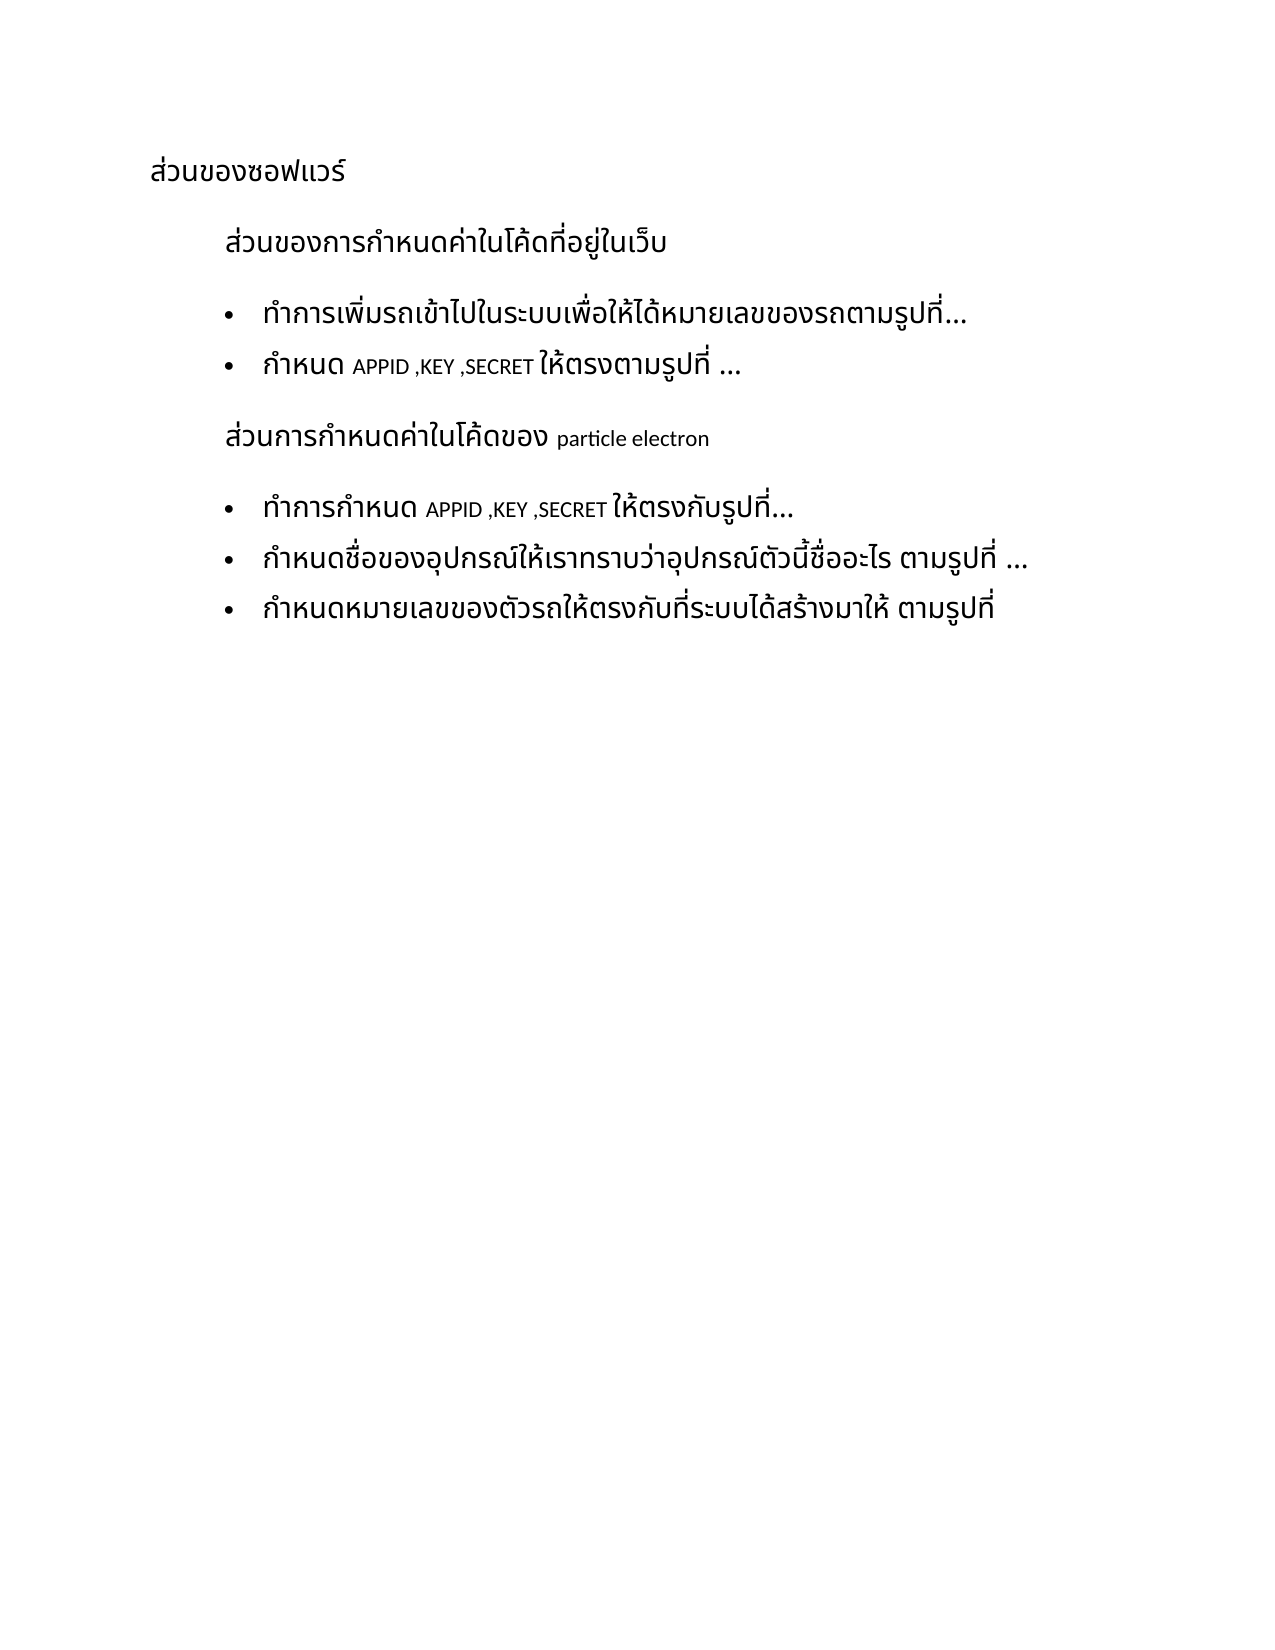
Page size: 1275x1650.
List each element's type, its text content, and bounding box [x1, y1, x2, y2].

text ส่วนการกำหนดค่าในโค้ดของ particle electron [150, 415, 1125, 459]
list ทำการกำหนด APPID ,KEY ,SECRET ให้ตรงกับรูปที่… [225, 486, 1125, 531]
text ส่วนของการกำหนดค่าในโค้ดที่อยู่ในเว็บ [150, 221, 1125, 266]
text ส่วนของซอฟแวร์ [150, 150, 1125, 194]
list ทำการเพิ่มรถเข้าไปในระบบเพื่อให้ได้หมายเลขของรถตามรูปที่… [225, 293, 1125, 337]
list กำหนด APPID ,KEY ,SECRET ให้ตรงตามรูปที่ … [225, 343, 1125, 388]
list กำหนดชื่อของอุปกรณ์ให้เราทราบว่าอุปกรณ์ตัวนี้ชื่ออะไร ตามรูปที่ … [225, 537, 1125, 581]
list กำหนดหมายเลขของตัวรถให้ตรงกับที่ระบบได้สร้างมาให้ ตามรูปที่ [225, 588, 1125, 632]
